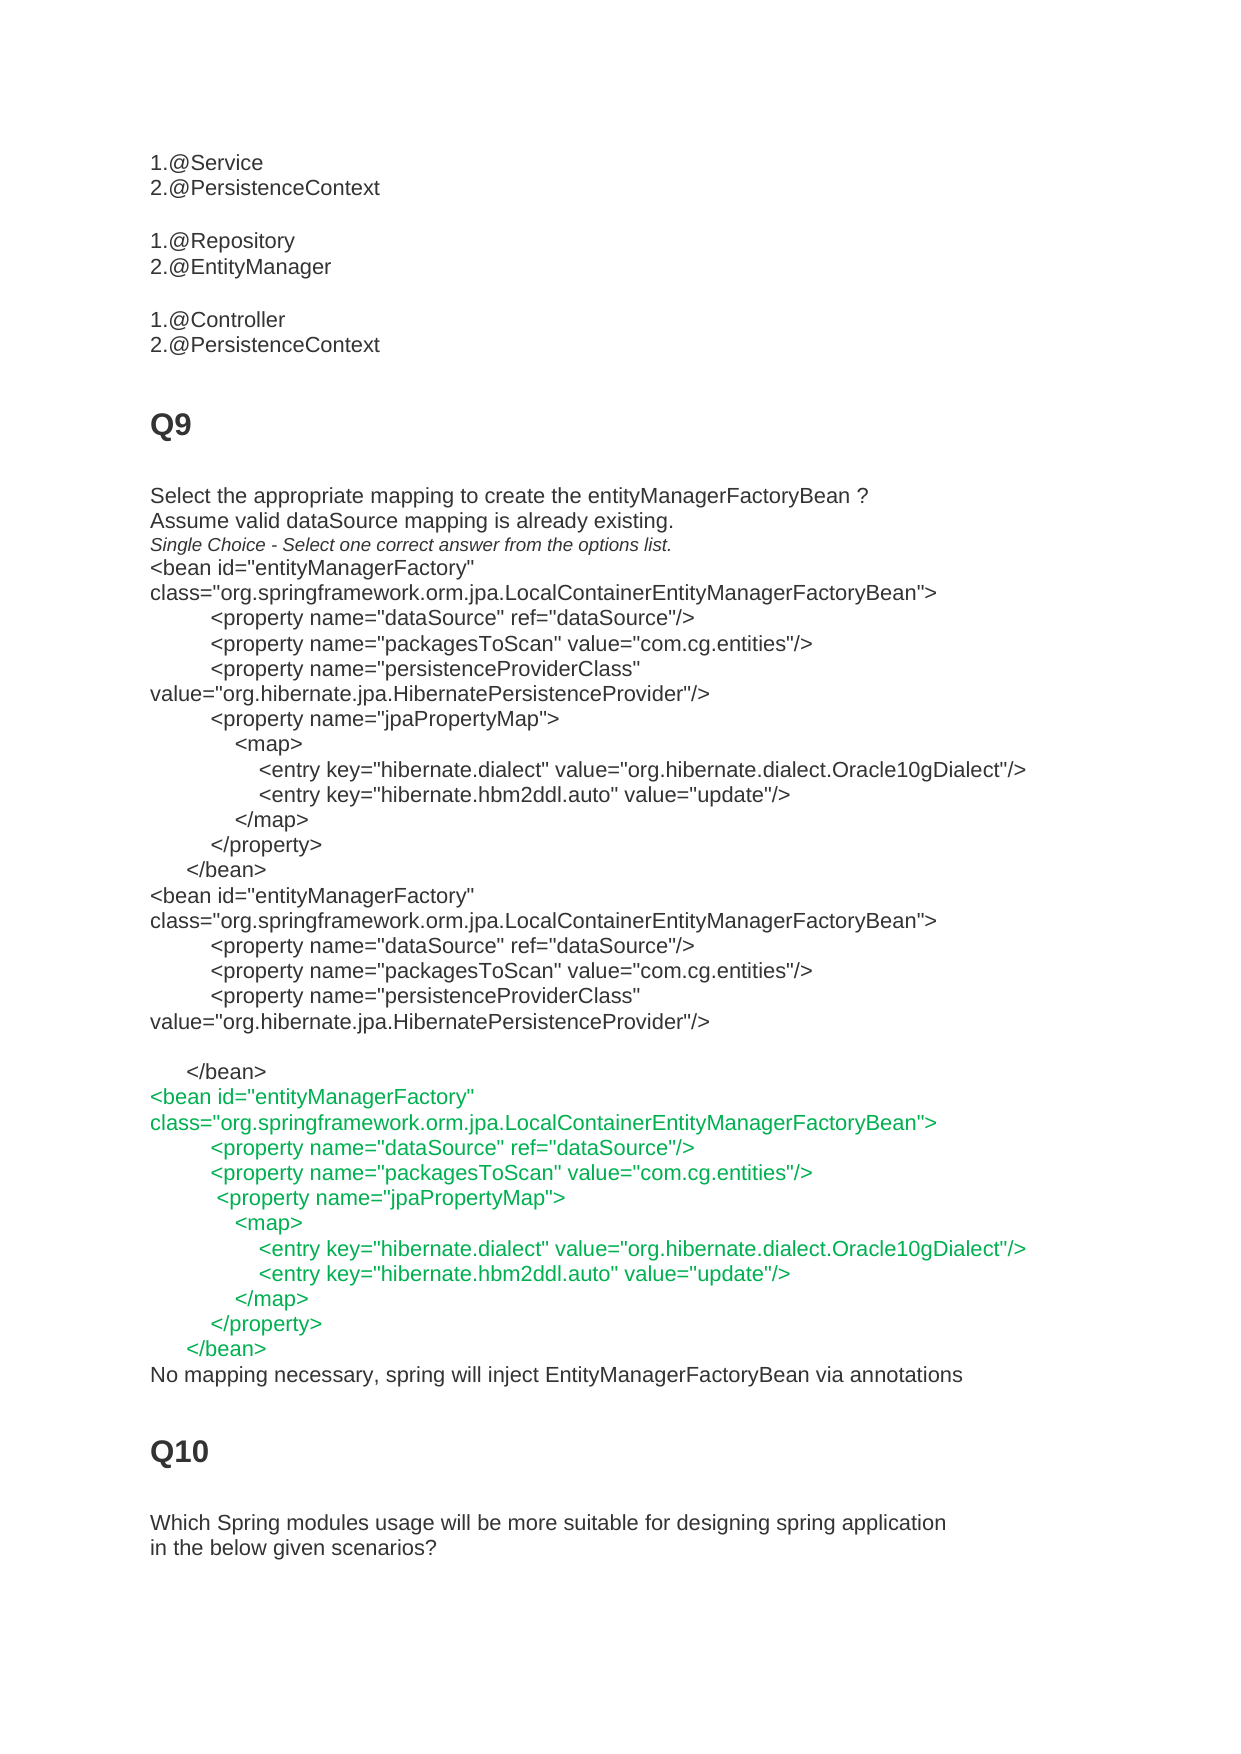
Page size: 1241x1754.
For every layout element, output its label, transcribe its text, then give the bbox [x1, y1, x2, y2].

text 1.@Service 2.@PersistenceContext [150, 150, 1090, 228]
text Q9 [150, 406, 1090, 442]
text <bean id="entityManagerFactory" class="org.springframework.orm.jpa.LocalContainerEntityManagerFactoryBean"> <property name="dataSource" ref="dataSource"/> <property name="packagesToScan" value="com.cg.entities"/> <property name="jpaPropertyMap"> <map> <entry key="hibernate.dialect" value="org.hibernate.dialect.Oracle10gDialect"/> <entry key="hibernate.hbm2ddl.auto" value="update"/> </map> </property> </bean> [150, 1084, 1090, 1362]
text <bean id="entityManagerFactory" class="org.springframework.orm.jpa.LocalContainerEntityManagerFactoryBean"> <property name="dataSource" ref="dataSource"/> <property name="packagesToScan" value="com.cg.entities"/> <property name="persistenceProviderClass" value="org.hibernate.jpa.HibernatePersistenceProvider"/> </bean> [150, 883, 1090, 1084]
text 1.@Repository 2.@EntityManager [150, 228, 1090, 307]
text 1.@Controller 2.@PersistenceContext [150, 307, 1090, 385]
text <bean id="entityManagerFactory" class="org.springframework.orm.jpa.LocalContainerEntityManagerFactoryBean"> <property name="dataSource" ref="dataSource"/> <property name="packagesToScan" value="com.cg.entities"/> <property name="persistenceProviderClass" value="org.hibernate.jpa.HibernatePersistenceProvider"/> <property name="jpaPropertyMap"> <map> <entry key="hibernate.dialect" value="org.hibernate.dialect.Oracle10gDialect"/> <entry key="hibernate.hbm2ddl.auto" value="update"/> </map> </property> </bean> [150, 555, 1090, 883]
text Select the appropriate mapping to create the entityManagerFactoryBean ? Assume valid dataSource mapping is already existing. [150, 483, 1090, 533]
text Single Choice - Select one correct answer from the options list. [150, 533, 1090, 555]
text No mapping necessary, spring will inject EntityManagerFactoryBean via annotations [150, 1362, 1090, 1412]
text Q10 [150, 1433, 1090, 1469]
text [150, 1509, 1090, 1585]
